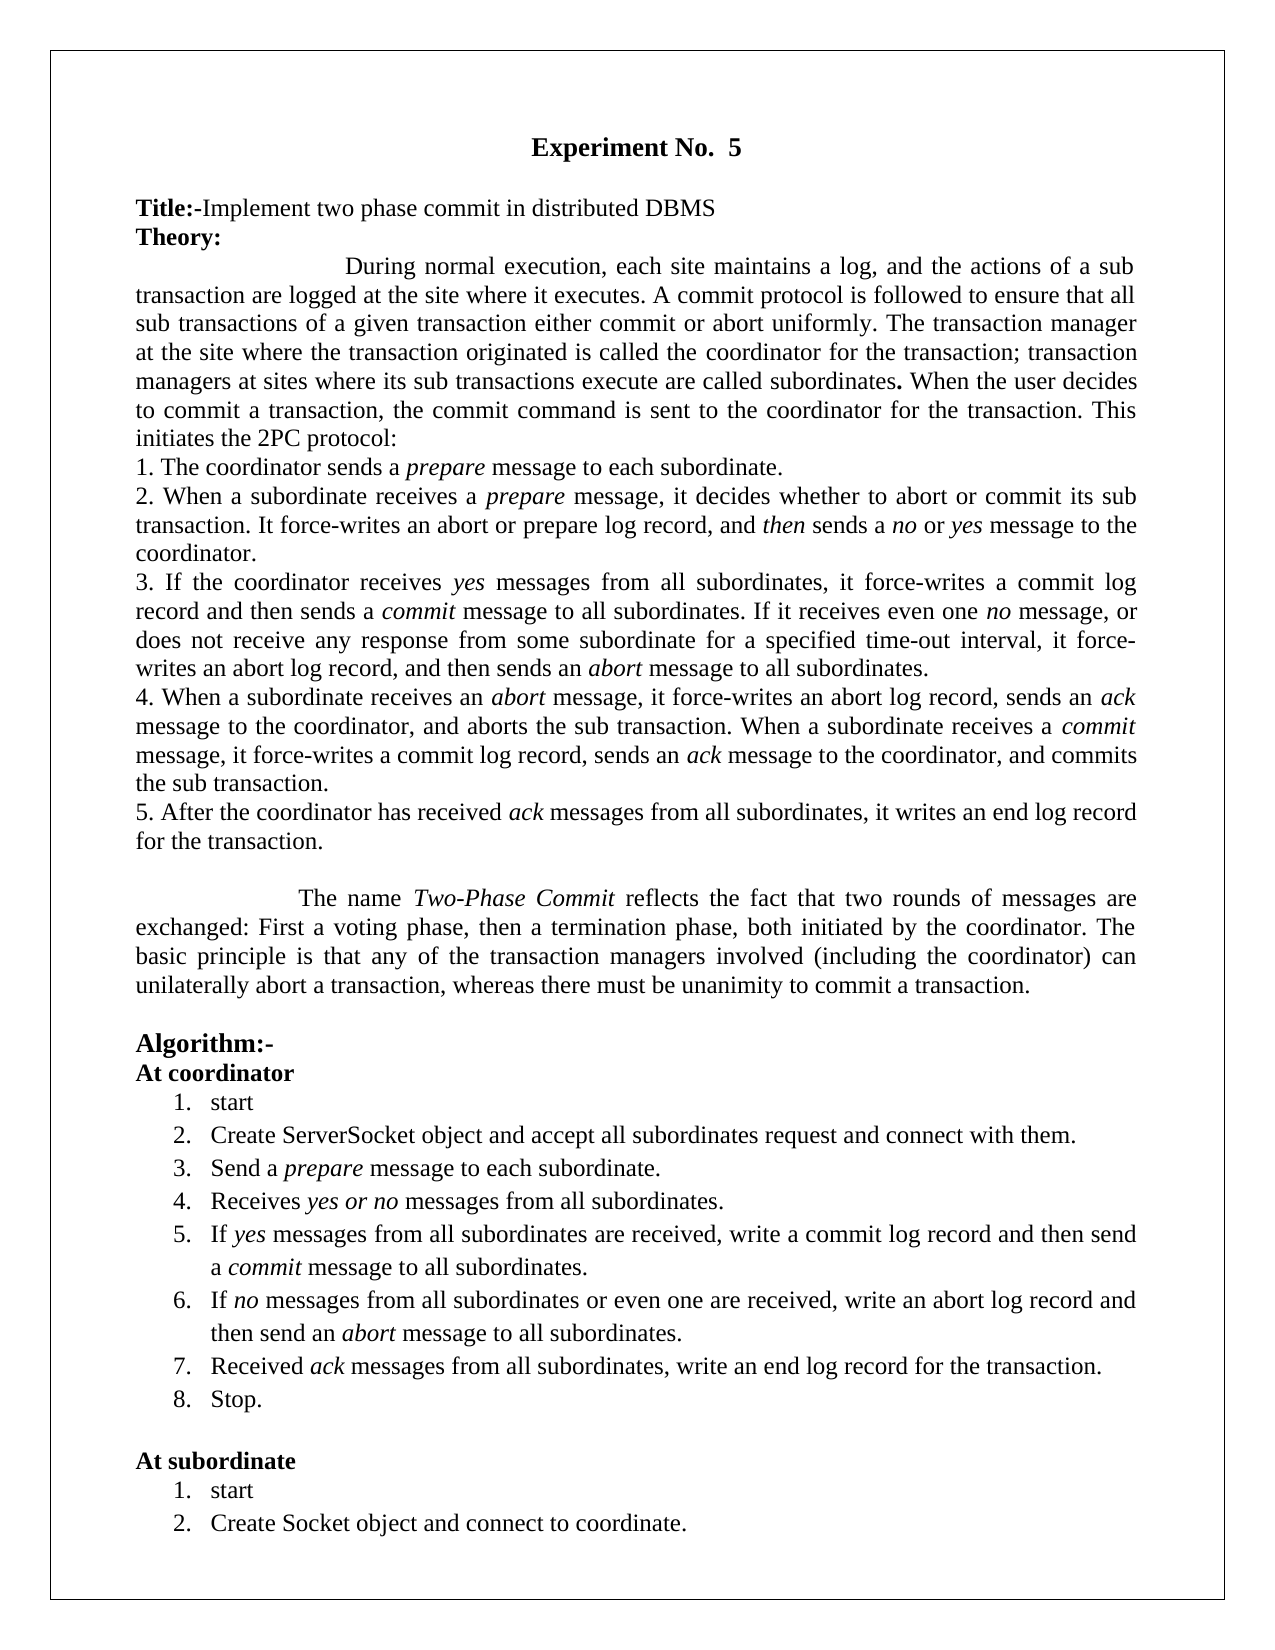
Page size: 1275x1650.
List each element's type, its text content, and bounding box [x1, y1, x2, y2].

list If no messages from all subordinates or even one are received, write an abort log record and then send an abort message to all subordinates. [173, 1285, 1138, 1347]
list Stop. [173, 1384, 1138, 1413]
text During normal execution, each site maintains a log, and the actions of a sub transaction are logged at the site where it executes. A commit protocol is followed to ensure that all sub transactions of a given transaction either commit or abort uniformly. The transaction manager at the site where the transaction originated is called the coordinator for the transaction; transaction managers at sites where its sub transactions execute are called subordinates. When the user decides to commit a transaction, the commit command is sent to the coordinator for the transaction. This initiates the 2PC protocol: [135, 251, 1138, 452]
text 2. When a subordinate receives a prepare message, it decides whether to abort or commit its sub transaction. It force-writes an abort or prepare log record, and then sends a no or yes message to the coordinator. [135, 481, 1138, 567]
text At subordinate [135, 1446, 1138, 1475]
list Send a prepare message to each subordinate. [173, 1153, 1138, 1182]
list Create Socket object and connect to coordinate. [173, 1508, 1138, 1537]
list start [173, 1475, 1138, 1504]
text Experiment No. 5 [135, 131, 1138, 162]
text 5. After the coordinator has received ack messages from all subordinates, it writes an end log record for the transaction. [135, 797, 1138, 855]
text At coordinator [135, 1058, 1138, 1087]
list Create ServerSocket object and accept all subordinates request and connect with them. [173, 1120, 1138, 1149]
list Receives yes or no messages from all subordinates. [173, 1186, 1138, 1215]
text 3. If the coordinator receives yes messages from all subordinates, it force-writes a commit log record and then sends a commit message to all subordinates. If it receives even one no message, or does not receive any response from some subordinate for a specified time-out interval, it force-writes an abort log record, and then sends an abort message to all subordinates. [135, 567, 1138, 682]
list start [173, 1087, 1138, 1116]
text Title:-Implement two phase commit in distributed DBMS [135, 193, 1138, 222]
list Received ack messages from all subordinates, write an end log record for the transaction. [173, 1351, 1138, 1380]
text The name Two-Phase Commit reflects the fact that two rounds of messages are exchanged: First a voting phase, then a termination phase, both initiated by the coordinator. The basic principle is that any of the transaction managers involved (including the coordinator) can unilaterally abort a transaction, whereas there must be unanimity to commit a transaction. [135, 883, 1138, 998]
list If yes messages from all subordinates are received, write a commit log record and then send a commit message to all subordinates. [173, 1219, 1138, 1281]
text Theory: [135, 222, 1138, 251]
text 4. When a subordinate receives an abort message, it force-writes an abort log record, sends an ack message to the coordinator, and aborts the sub transaction. When a subordinate receives a commit message, it force-writes a commit log record, sends an ack message to the coordinator, and commits the sub transaction. [135, 682, 1138, 797]
text Algorithm:- [135, 1027, 1138, 1058]
text 1. The coordinator sends a prepare message to each subordinate. [135, 452, 1138, 481]
